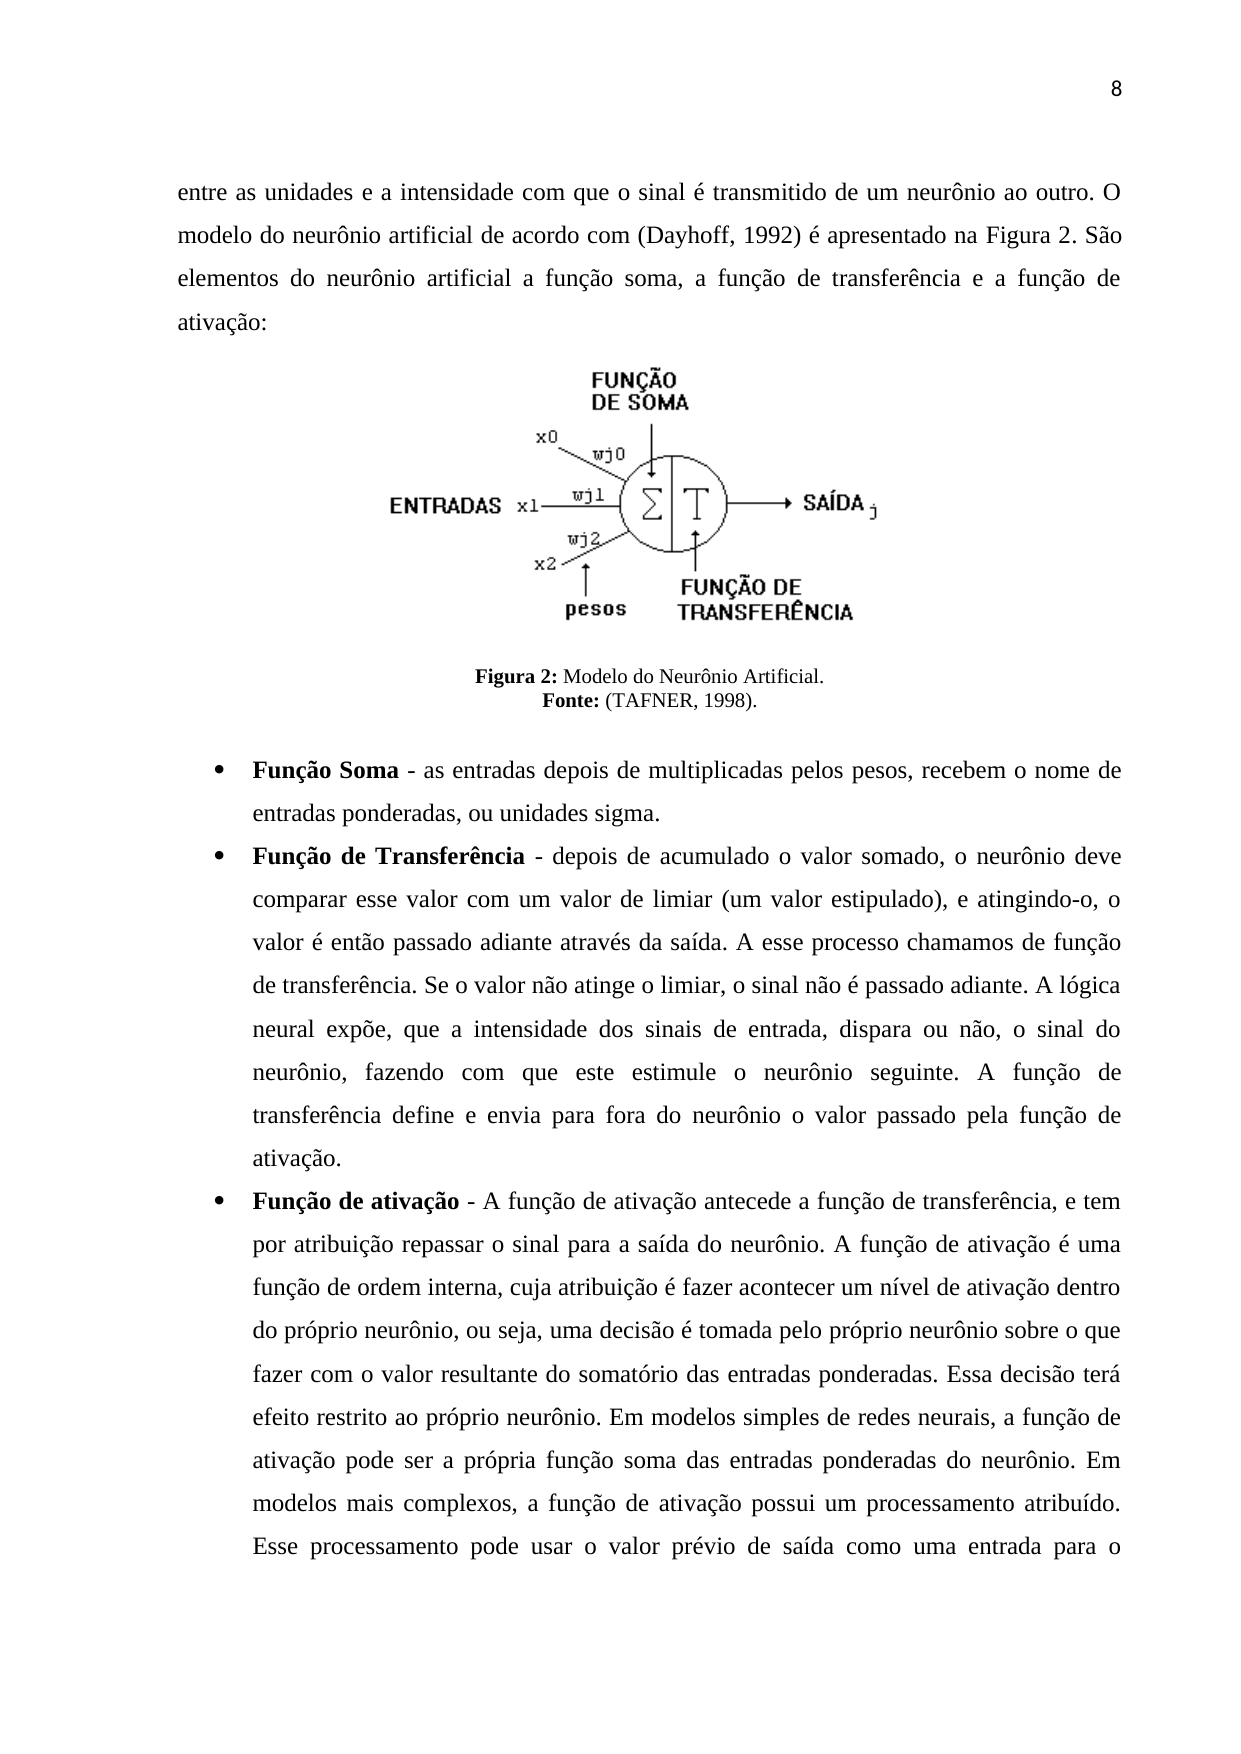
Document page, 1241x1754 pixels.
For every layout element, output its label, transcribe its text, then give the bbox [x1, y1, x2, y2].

list Função de Transferência - depois de acumulado o valor somado, o neurônio deve comparar esse valor com um valor de limiar (um valor estipulado), e atingindo-o, o valor é então passado adiante através da saída. A esse processo chamamos de função de transferência. Se o valor não atinge o limiar, o sinal não é passado adiante. A lógica neural expõe, que a intensidade dos sinais de entrada, dispara ou não, o sinal do neurônio, fazendo com que este estimule o neurônio seguinte. A função de transferência define e envia para fora do neurônio o valor passado pela função de ativação. [215, 841, 1122, 1172]
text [177, 177, 1122, 335]
list Função Soma - as entradas depois de multiplicadas pelos pesos, recebem o nome de entradas ponderadas, ou unidades sigma. [215, 755, 1122, 827]
text Figura 2: Modelo do Neurônio Artificial. Fonte: (TAFNER, 1998). [177, 664, 1122, 712]
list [215, 1186, 1122, 1560]
picture [327, 349, 972, 650]
